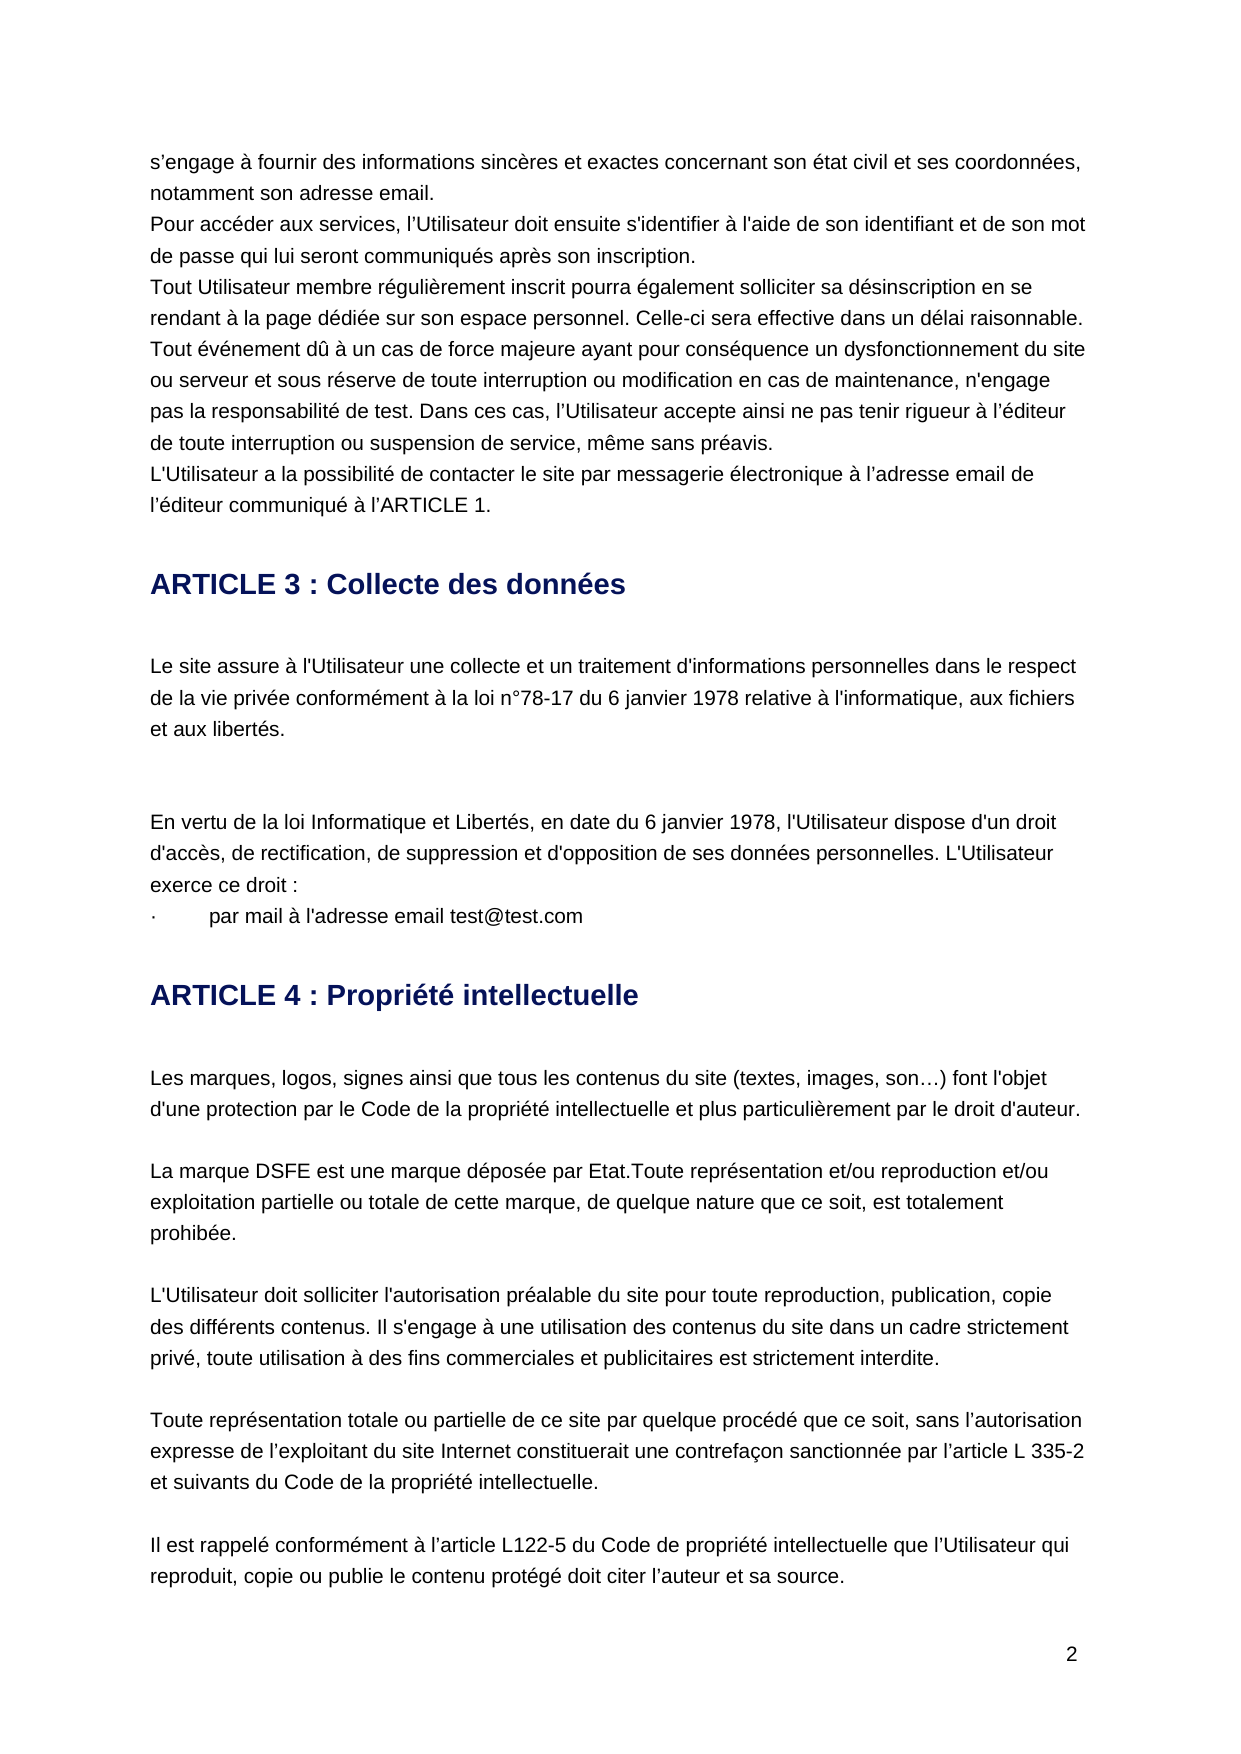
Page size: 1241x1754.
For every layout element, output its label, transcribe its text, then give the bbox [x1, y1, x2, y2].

text L'Utilisateur a la possibilité de contacter le site par messagerie électronique à l’adresse email de l’éditeur communiqué à l’ARTICLE 1. [150, 461, 1090, 517]
text Il est rappelé conformément à l’article L122-5 du Code de propriété intellectuelle que l’Utilisateur qui reproduit, copie ou publie le contenu protégé doit citer l’auteur et sa source. [150, 1532, 1090, 1588]
text Toute représentation totale ou partielle de ce site par quelque procédé que ce soit, sans l’autorisation expresse de l’exploitant du site Internet constituerait une contrefaçon sanctionnée par l’article L 335-2 et suivants du Code de la propriété intellectuelle. [150, 1408, 1090, 1494]
text ARTICLE 3 : Collecte des données [150, 567, 1090, 601]
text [150, 150, 1090, 205]
text Les marques, logos, signes ainsi que tous les contenus du site (textes, images, son…) font l'objet d'une protection par le Code de la propriété intellectuelle et plus particulièrement par le droit d'auteur. [150, 1065, 1090, 1120]
text Tout événement dû à un cas de force majeure ayant pour conséquence un dysfonctionnement du site ou serveur et sous réserve de toute interruption ou modification en cas de maintenance, n'engage pas la responsabilité de test. Dans ces cas, l’Utilisateur accepte ainsi ne pas tenir rigueur à l’éditeur de toute interruption ou suspension de service, même sans préavis. [150, 337, 1090, 454]
text Tout Utilisateur membre régulièrement inscrit pourra également solliciter sa désinscription en se rendant à la page dédiée sur son espace personnel. Celle-ci sera effective dans un délai raisonnable. [150, 274, 1090, 330]
text La marque DSFE est une marque déposée par Etat.Toute représentation et/ou reproduction et/ou exploitation partielle ou totale de cette marque, de quelque nature que ce soit, est totalement prohibée. [150, 1159, 1090, 1245]
text · par mail à l'adresse email test@test.com﻿ [150, 903, 1090, 927]
text ARTICLE 4 : Propriété intellectuelle [150, 978, 1090, 1012]
text Le site assure à l'Utilisateur une collecte et un traitement d'informations personnelles dans le respect de la vie privée conformément à la loi n°78-17 du 6 janvier 1978 relative à l'informatique, aux fichiers et aux libertés. [150, 654, 1090, 741]
text En vertu de la loi Informatique et Libertés, en date du 6 janvier 1978, l'Utilisateur dispose d'un droit d'accès, de rectification, de suppression et d'opposition de ses données personnelles. L'Utilisateur exerce ce droit : [150, 810, 1090, 896]
text Pour accéder aux services, l’Utilisateur doit ensuite s'identifier à l'aide de son identifiant et de son mot de passe qui lui seront communiqués après son inscription. [150, 212, 1090, 267]
text L'Utilisateur doit solliciter l'autorisation préalable du site pour toute reproduction, publication, copie des différents contenus. Il s'engage à une utilisation des contenus du site dans un cadre strictement privé, toute utilisation à des fins commerciales et publicitaires est strictement interdite. [150, 1283, 1090, 1369]
